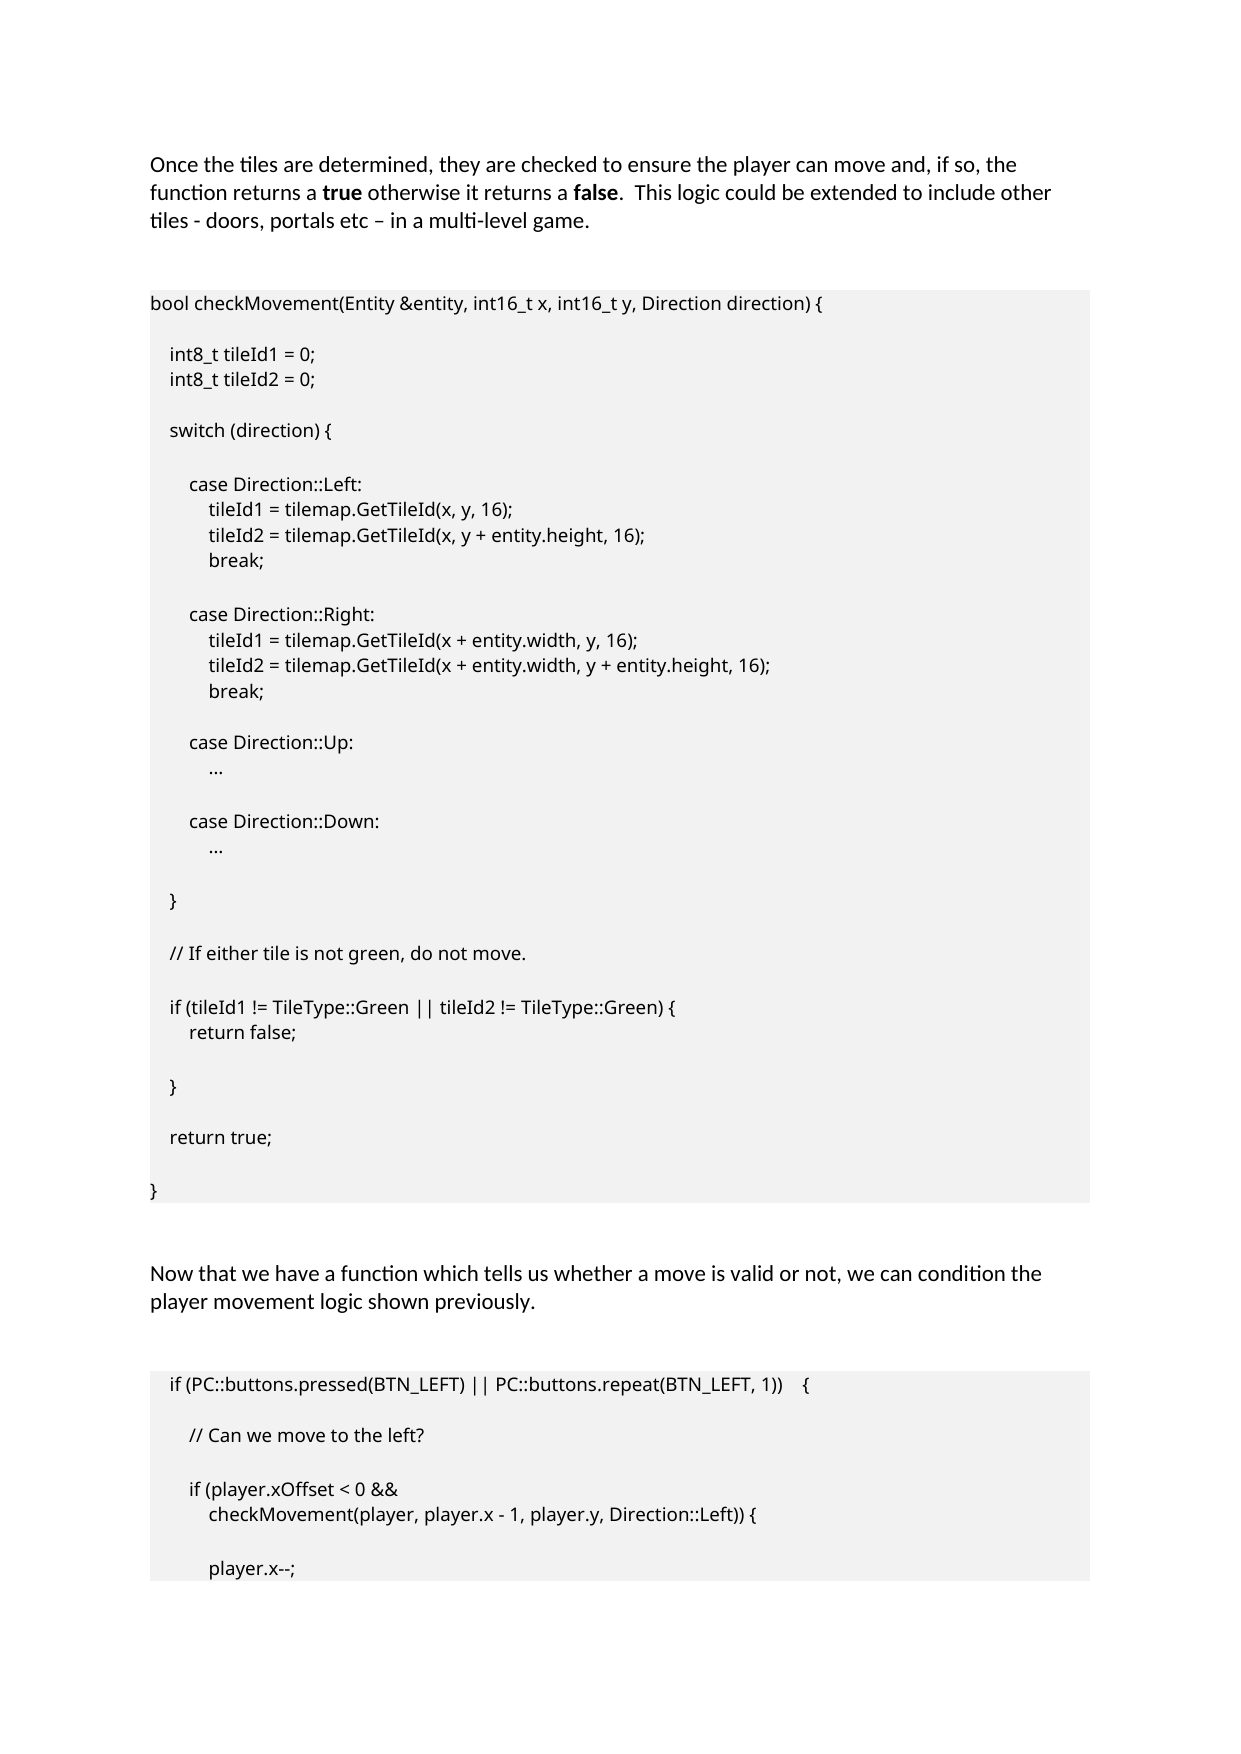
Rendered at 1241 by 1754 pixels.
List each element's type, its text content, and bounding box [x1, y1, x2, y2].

text case Direction::Up: [150, 729, 1090, 754]
text tileId1 = tilemap.GetTileId(x + entity.width, y, 16); [150, 627, 1090, 652]
text } [150, 1073, 1090, 1099]
text if (tileId1 != TileType::Green || tileId2 != TileType::Green) { [150, 994, 1090, 1020]
text } [150, 1178, 1090, 1203]
text switch (direction) { [150, 418, 1090, 443]
text bool checkMovement(Entity &entity, int16_t x, int16_t y, Direction direction) { [150, 290, 1090, 316]
text Now that we have a function which tells us whether a move is valid or not, we can condition the player movement logic shown previously. [150, 1259, 1090, 1315]
text tileId2 = tilemap.GetTileId(x, y + entity.height, 16); [150, 522, 1090, 548]
text case Direction::Down: [150, 808, 1090, 833]
text … [150, 754, 1090, 780]
text int8_t tileId2 = 0; [150, 367, 1090, 392]
text case Direction::Right: [150, 601, 1090, 627]
text break; [150, 548, 1090, 573]
text checkMovement(player, player.x - 1, player.y, Direction::Left)) { [150, 1502, 1090, 1527]
text player.x--; [150, 1555, 1090, 1581]
text if (player.xOffset < 0 && [150, 1476, 1090, 1502]
text // If either tile is not green, do not move. [150, 941, 1090, 966]
text break; [150, 678, 1090, 703]
text // Can we move to the left? [150, 1422, 1090, 1448]
text … [150, 833, 1090, 859]
text return true; [150, 1124, 1090, 1150]
text tileId2 = tilemap.GetTileId(x + entity.width, y + entity.height, 16); [150, 652, 1090, 678]
text tileId1 = tilemap.GetTileId(x, y, 16); [150, 497, 1090, 522]
text return false; [150, 1020, 1090, 1045]
text int8_t tileId1 = 0; [150, 341, 1090, 367]
text case Direction::Left: [150, 471, 1090, 497]
text } [150, 887, 1090, 913]
text if (PC::buttons.pressed(BTN_LEFT) || PC::buttons.repeat(BTN_LEFT, 1)) { [150, 1371, 1090, 1397]
